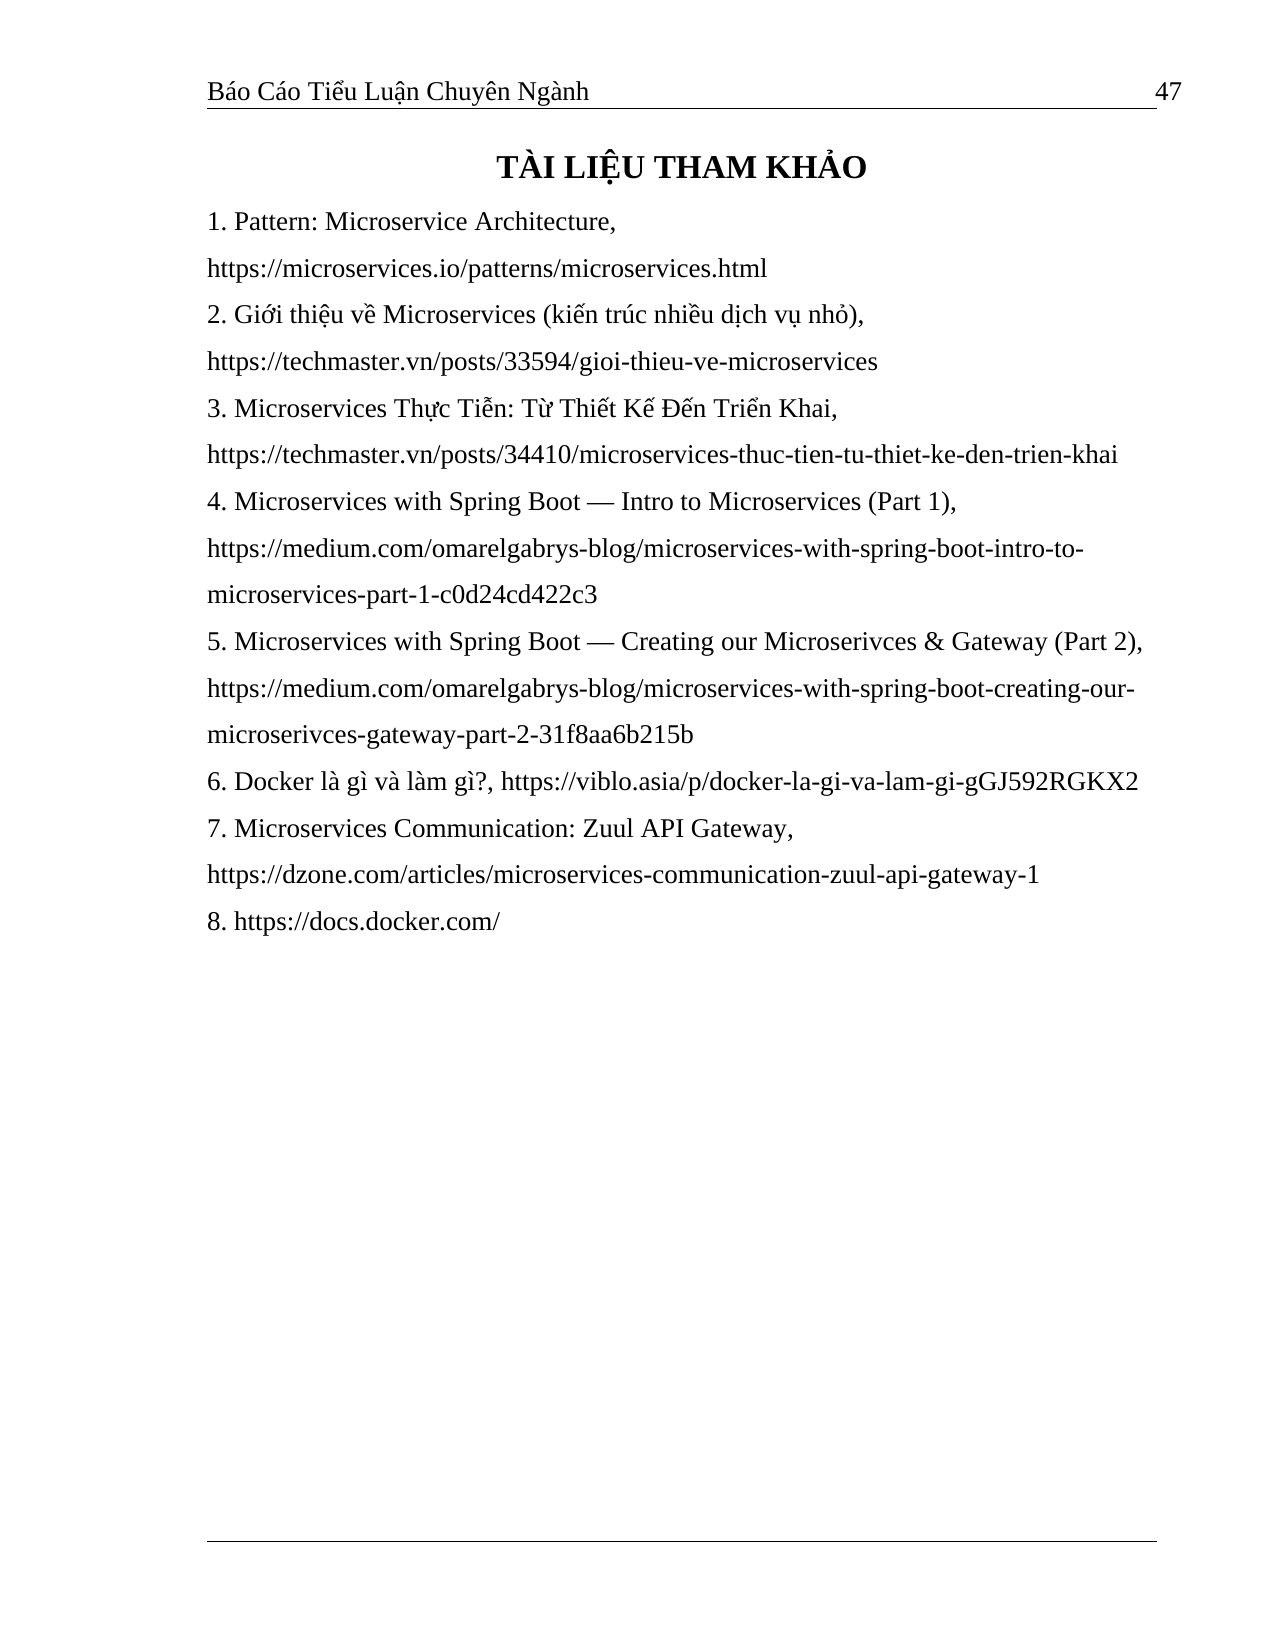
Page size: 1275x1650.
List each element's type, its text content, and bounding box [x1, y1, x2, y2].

text 5. Microservices with Spring Boot — Creating our Microserivces & Gateway (Part 2), https://medium.com/omarelgabrys-blog/microservices-with-spring-boot-creating-our-microserivces-gateway-part-2-31f8aa6b215b [207, 625, 1157, 750]
text 3. Microservices Thực Tiễn: Từ Thiết Kế Đến Triển Khai, https://techmaster.vn/posts/34410/microservices-thuc-tien-tu-thiet-ke-den-trien-khai [207, 392, 1157, 470]
text 6. Docker là gì và làm gì?, https://viblo.asia/p/docker-la-gi-va-lam-gi-gGJ592RGKX2 [207, 765, 1157, 796]
text 7. Microservices Communication: Zuul API Gateway, https://dzone.com/articles/microservices-communication-zuul-api-gateway-1 [207, 812, 1157, 890]
text 1. Pattern: Microservice Architecture, https://microservices.io/patterns/microservices.html [207, 205, 1157, 283]
text 8. https://docs.docker.com/ [207, 905, 1157, 936]
subtitle TÀI LIỆU THAM KHẢO [207, 148, 1157, 186]
text 2. Giới thiệu về Microservices (kiến trúc nhiều dịch vụ nhỏ), https://techmaster.vn/posts/33594/gioi-thieu-ve-microservices [207, 298, 1157, 376]
text 4. Microservices with Spring Boot — Intro to Microservices (Part 1), https://medium.com/omarelgabrys-blog/microservices-with-spring-boot-intro-to-microservices-part-1-c0d24cd422c3 [207, 485, 1157, 610]
